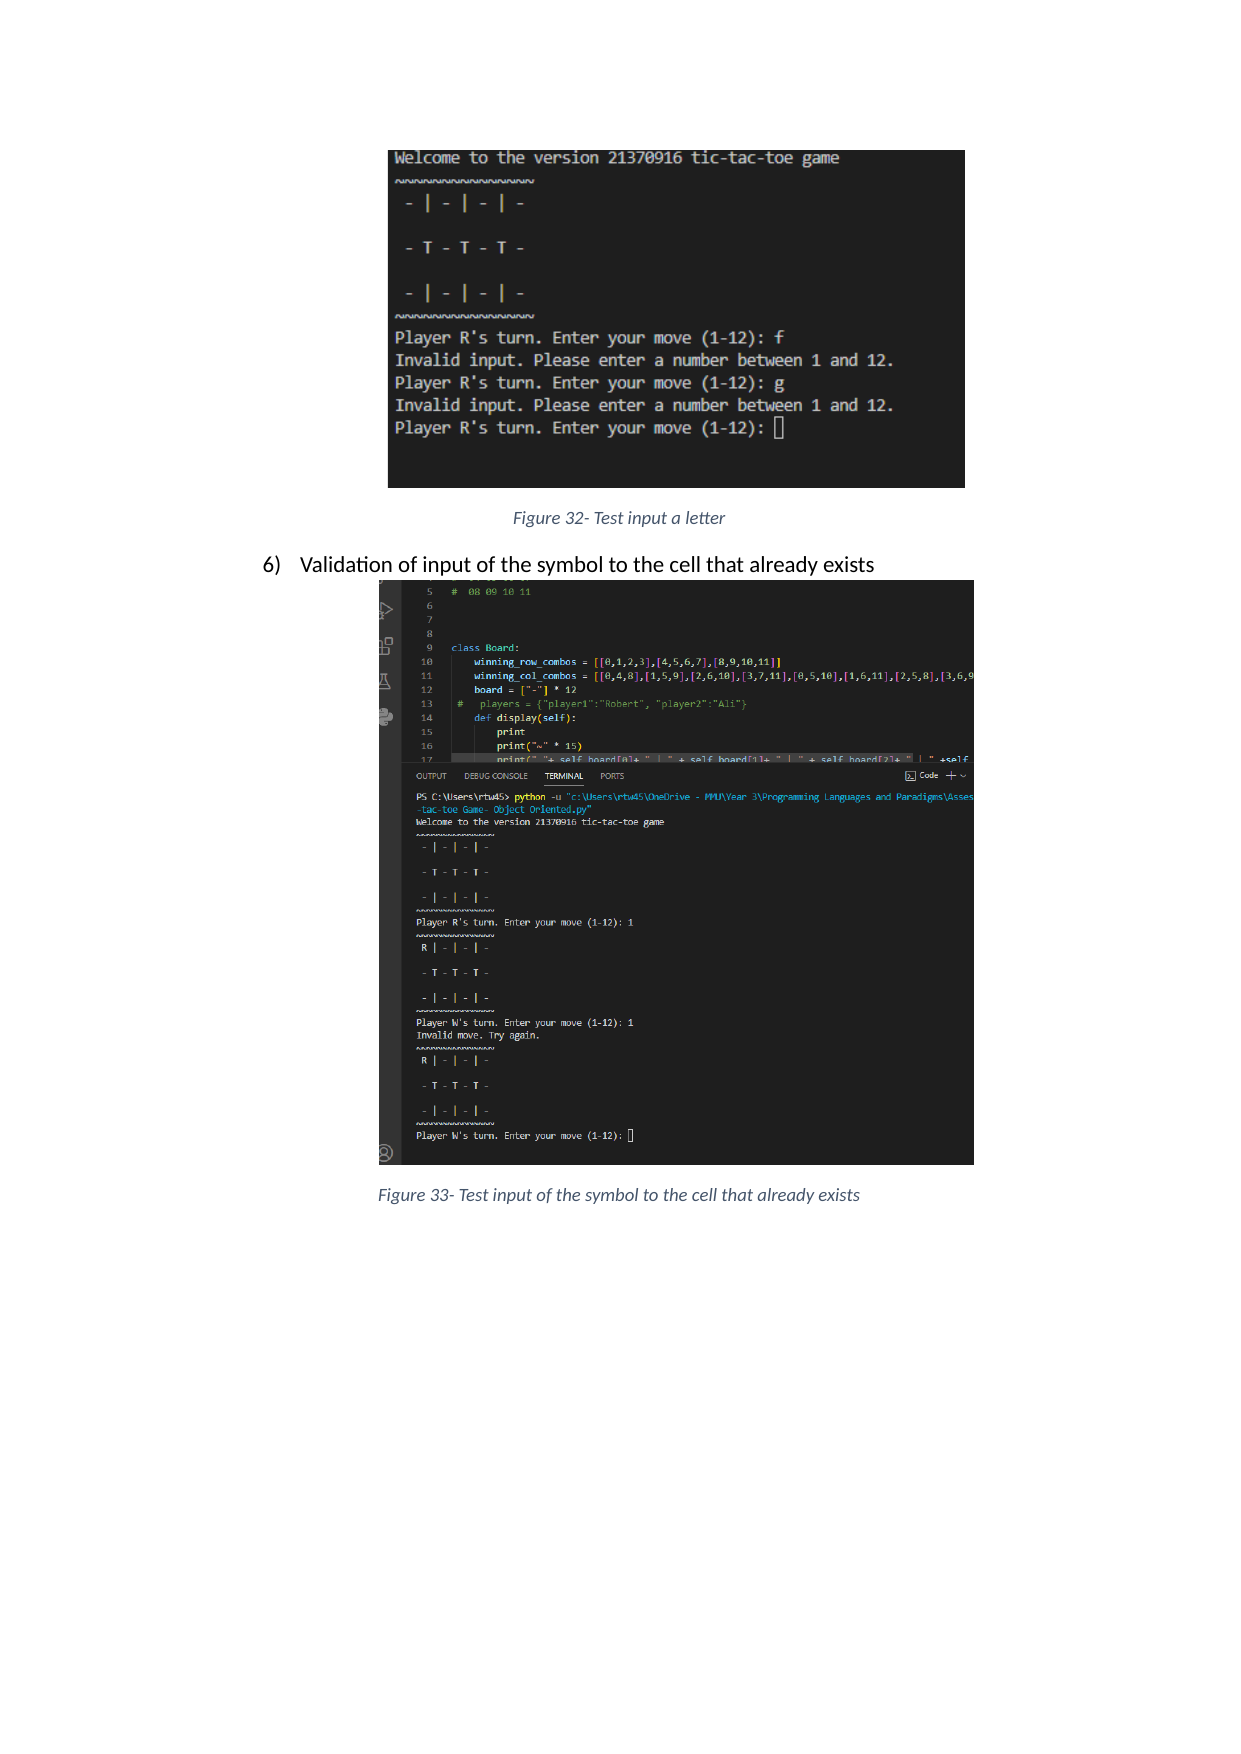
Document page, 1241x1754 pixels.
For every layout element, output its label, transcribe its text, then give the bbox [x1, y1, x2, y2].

picture [387, 150, 965, 488]
picture [379, 580, 974, 1165]
list Validation of input of the symbol to the cell that already exists [262, 550, 1053, 578]
